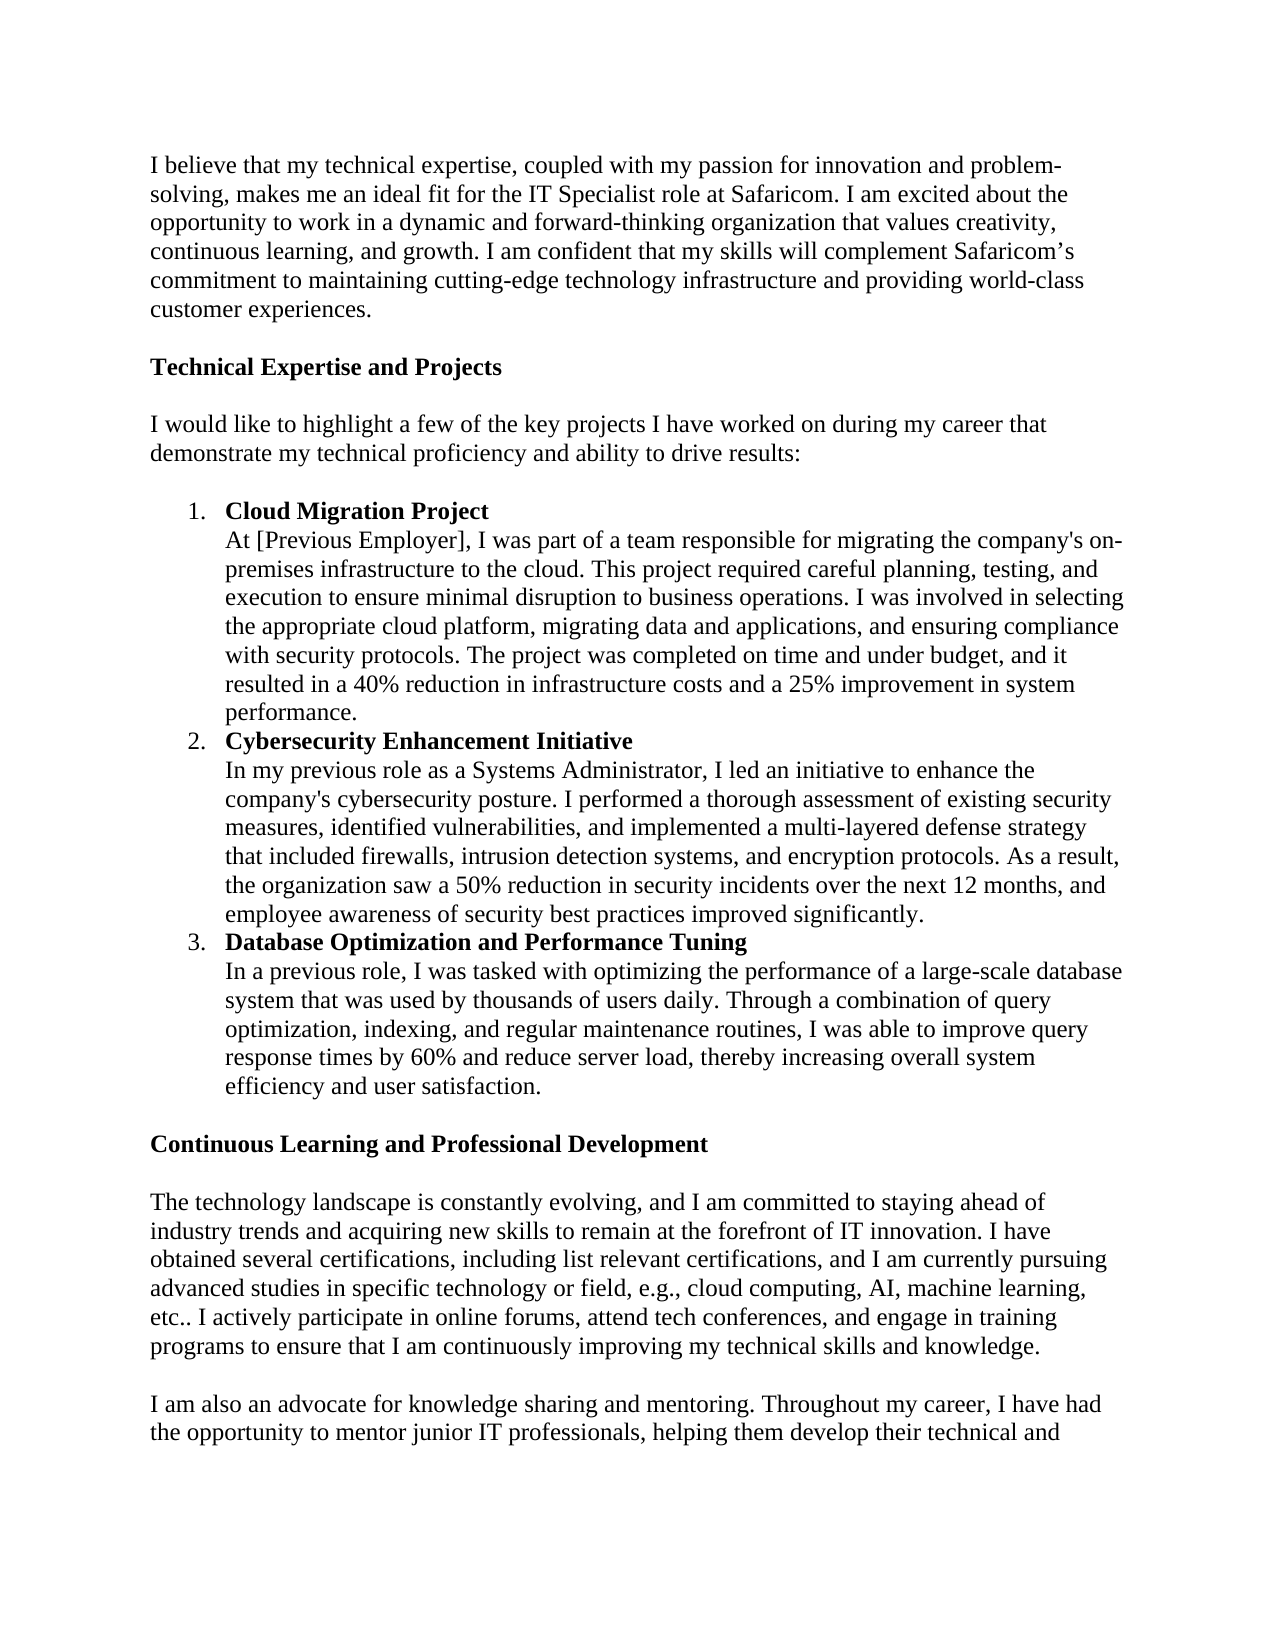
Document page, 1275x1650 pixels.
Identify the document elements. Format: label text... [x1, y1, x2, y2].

text Technical Expertise and Projects [150, 352, 1125, 380]
text I believe that my technical expertise, coupled with my passion for innovation and problem-solving, makes me an ideal fit for the IT Specialist role at Safaricom. I am excited about the opportunity to work in a dynamic and forward-thinking organization that values creativity, continuous learning, and growth. I am confident that my skills will complement Safaricom’s commitment to maintaining cutting-edge technology infrastructure and providing world-class customer experiences. [150, 150, 1125, 322]
text The technology landscape is constantly evolving, and I am committed to staying ahead of industry trends and acquiring new skills to remain at the forefront of IT innovation. I have obtained several certifications, including list relevant certifications, and I am currently pursuing advanced studies in specific technology or field, e.g., cloud computing, AI, machine learning, etc.. I actively participate in online forums, attend tech conferences, and engage in training programs to ensure that I am continuously improving my technical skills and knowledge. [150, 1245, 1125, 1418]
text Continuous Learning and Professional Development [150, 1187, 1125, 1216]
list Cybersecurity Enhancement Initiative In my previous role as a Systems Administrator, I led an initiative to enhance the company's cybersecurity posture. I performed a thorough assessment of existing security measures, identified vulnerabilities, and implemented a multi-layered defense strategy that included firewalls, intrusion detection systems, and encryption protocols. As a result, the organization saw a 50% reduction in security incidents over the next 12 months, and employee awareness of security best practices improved significantly. [187, 755, 1125, 957]
list Cloud Migration Project At [Previous Employer], I was part of a team responsible for migrating the company's on-premises infrastructure to the cloud. This project required careful planning, testing, and execution to ensure minimal disruption to business operations. I was involved in selecting the appropriate cloud platform, migrating data and applications, and ensuring compliance with security protocols. The project was completed on time and under budget, and it resulted in a 40% reduction in infrastructure costs and a 25% improvement in system performance. [187, 496, 1125, 726]
text I would like to highlight a few of the key projects I have worked on during my career that demonstrate my technical proficiency and ability to drive results: [150, 409, 1125, 467]
list Database Optimization and Performance Tuning In a previous role, I was tasked with optimizing the performance of a large-scale database system that was used by thousands of users daily. Through a combination of query optimization, indexing, and regular maintenance routines, I was able to improve query response times by 60% and reduce server load, thereby increasing overall system efficiency and user satisfaction. [187, 986, 1125, 1158]
